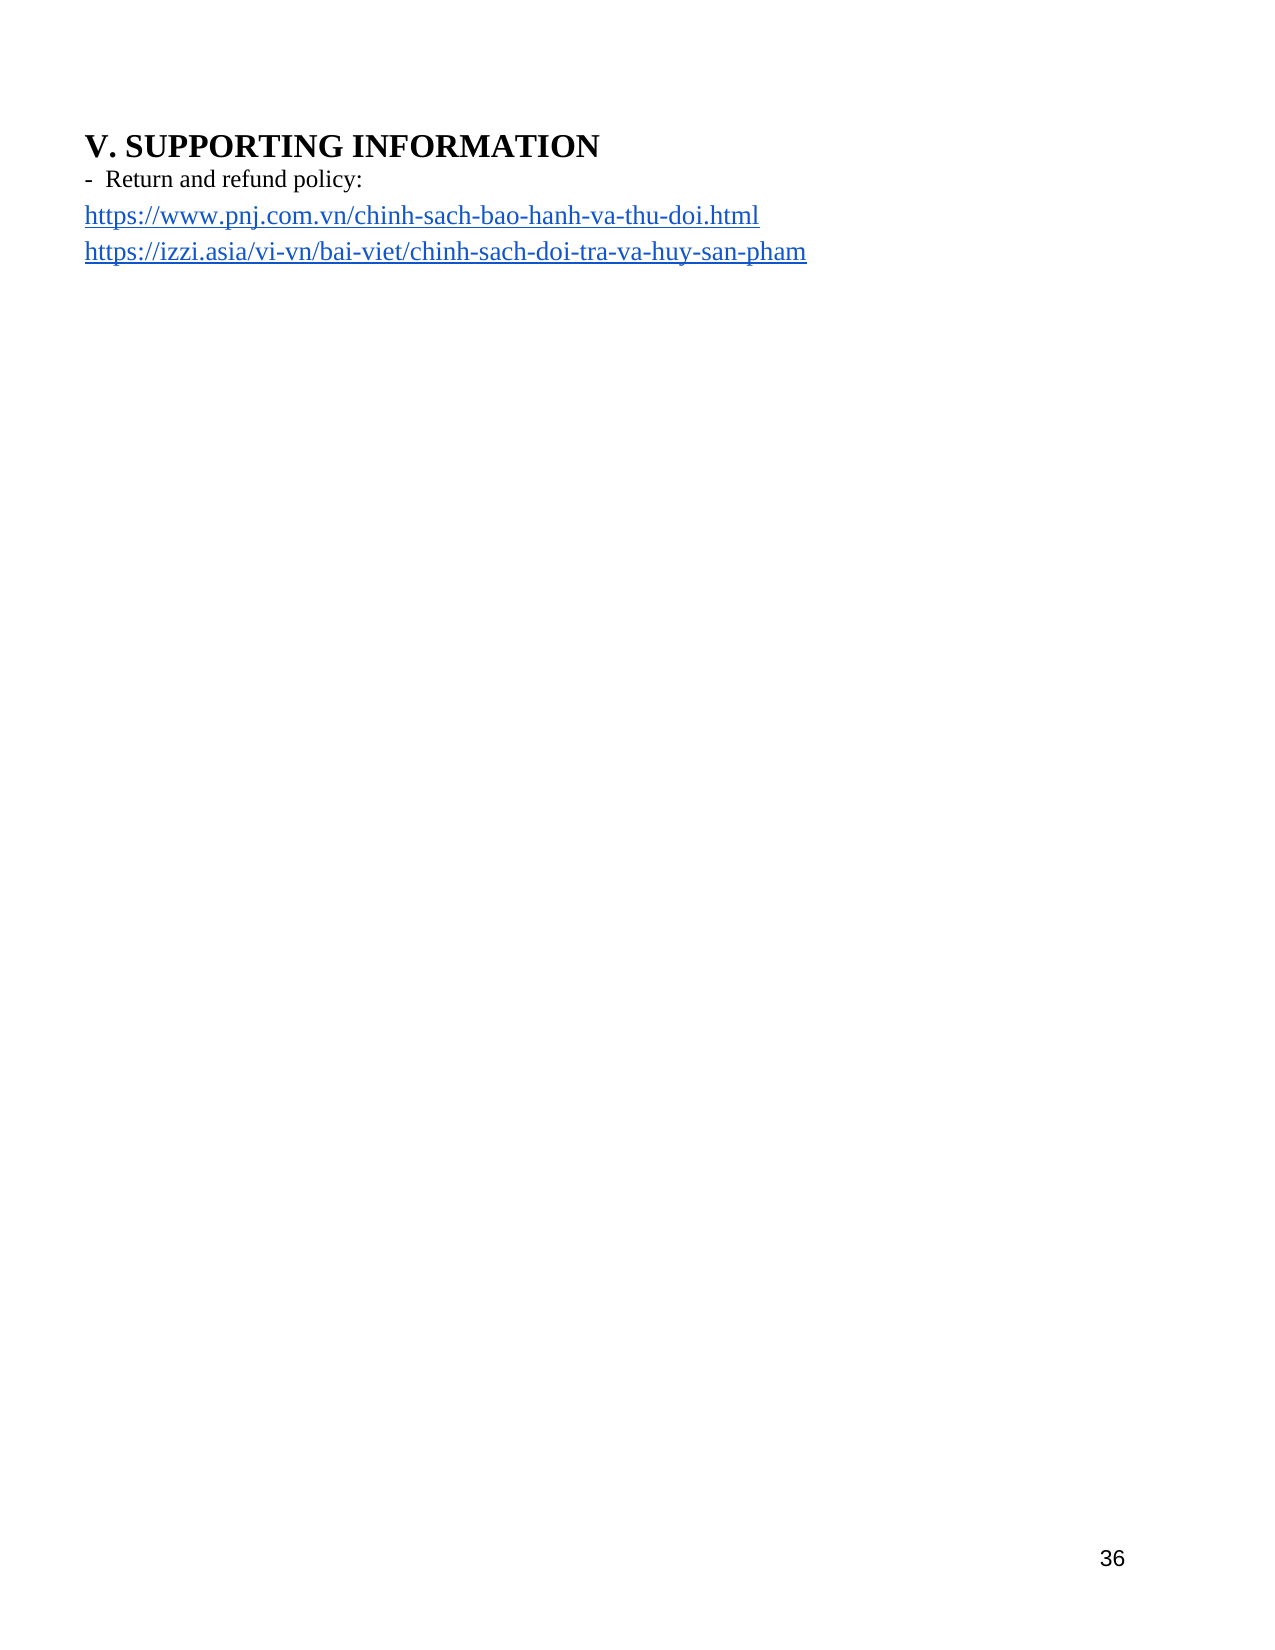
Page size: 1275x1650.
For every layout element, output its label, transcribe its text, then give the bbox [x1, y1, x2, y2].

title V. SUPPORTING INFORMATION - Return and refund policy: [28, 126, 1125, 193]
text https://izzi.asia/vi-vn/bai-viet/chinh-sach-doi-tra-va-huy-san-pham [28, 235, 1125, 266]
text https://www.pnj.com.vn/chinh-sach-bao-hanh-va-thu-doi.html [28, 199, 1125, 231]
